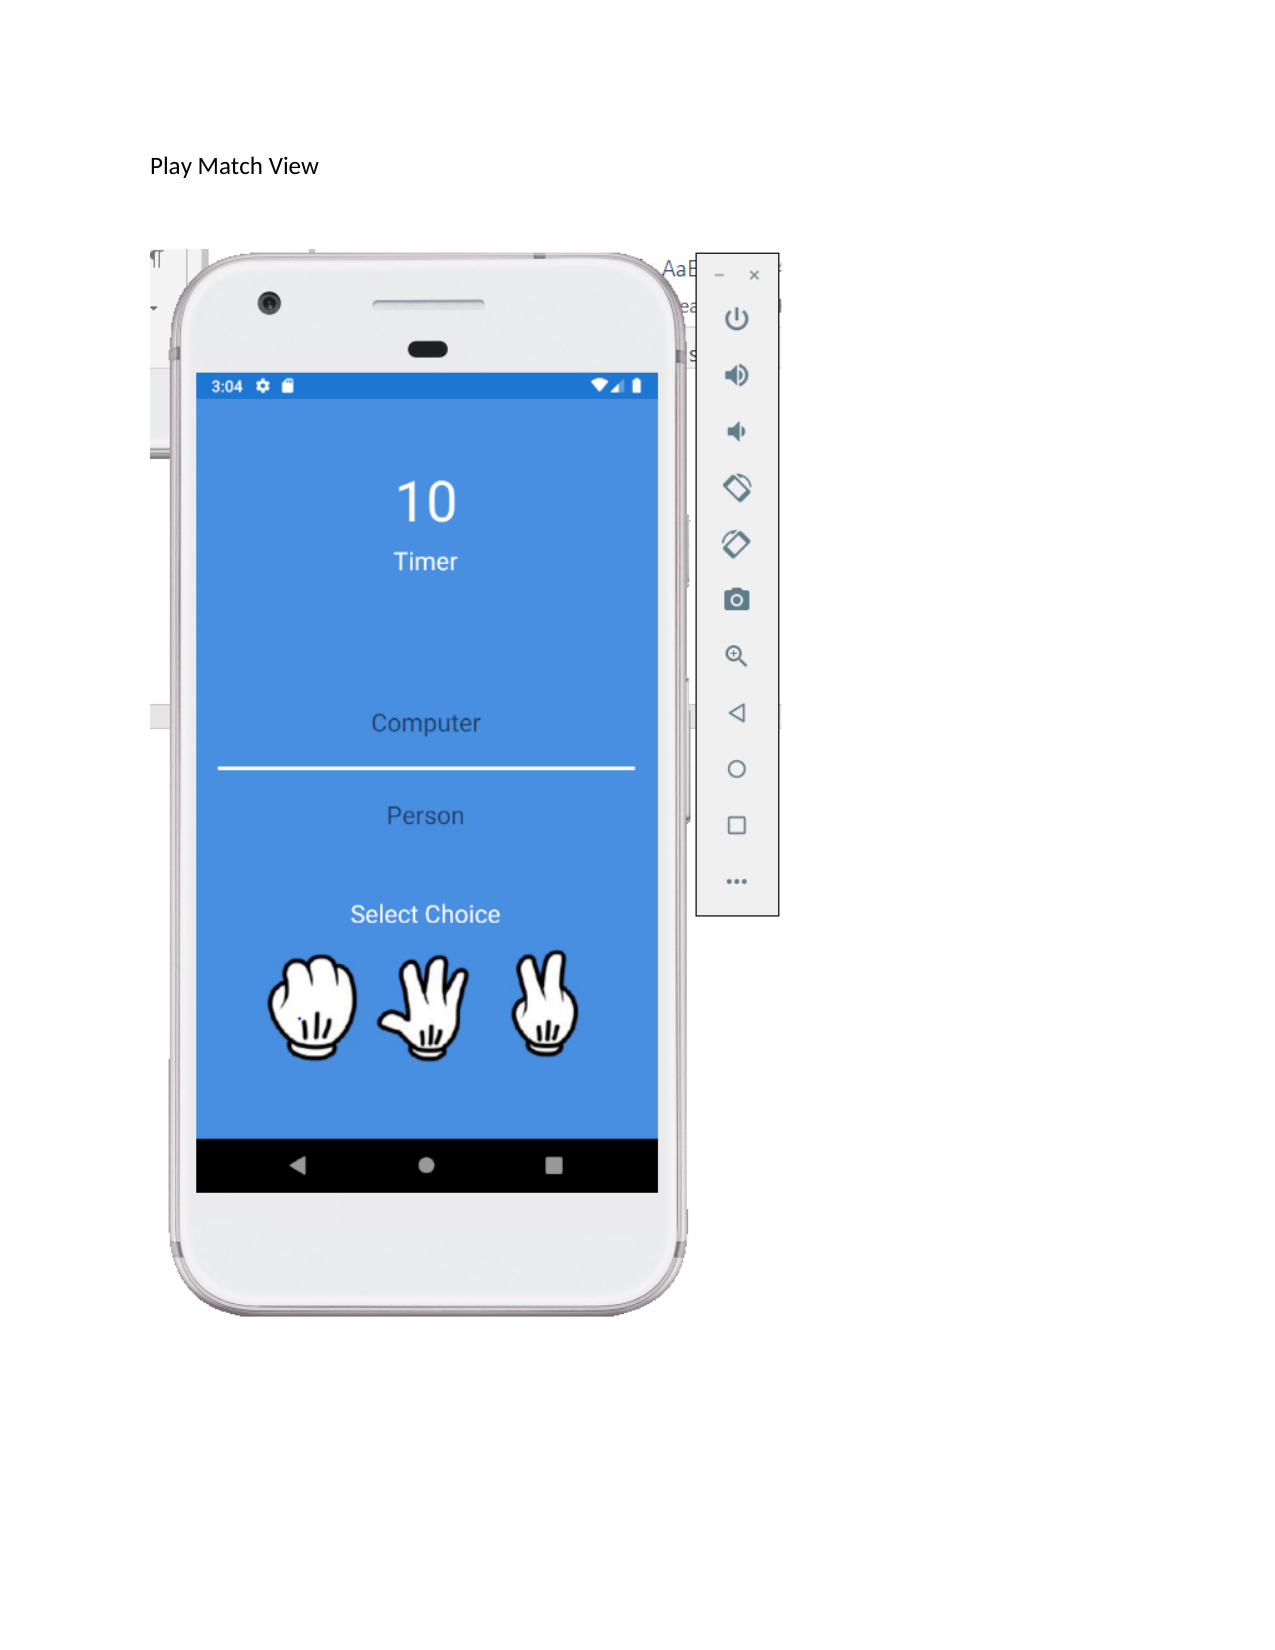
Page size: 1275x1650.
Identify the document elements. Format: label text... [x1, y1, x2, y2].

picture [150, 249, 782, 1323]
text Play Match View [150, 150, 1125, 181]
